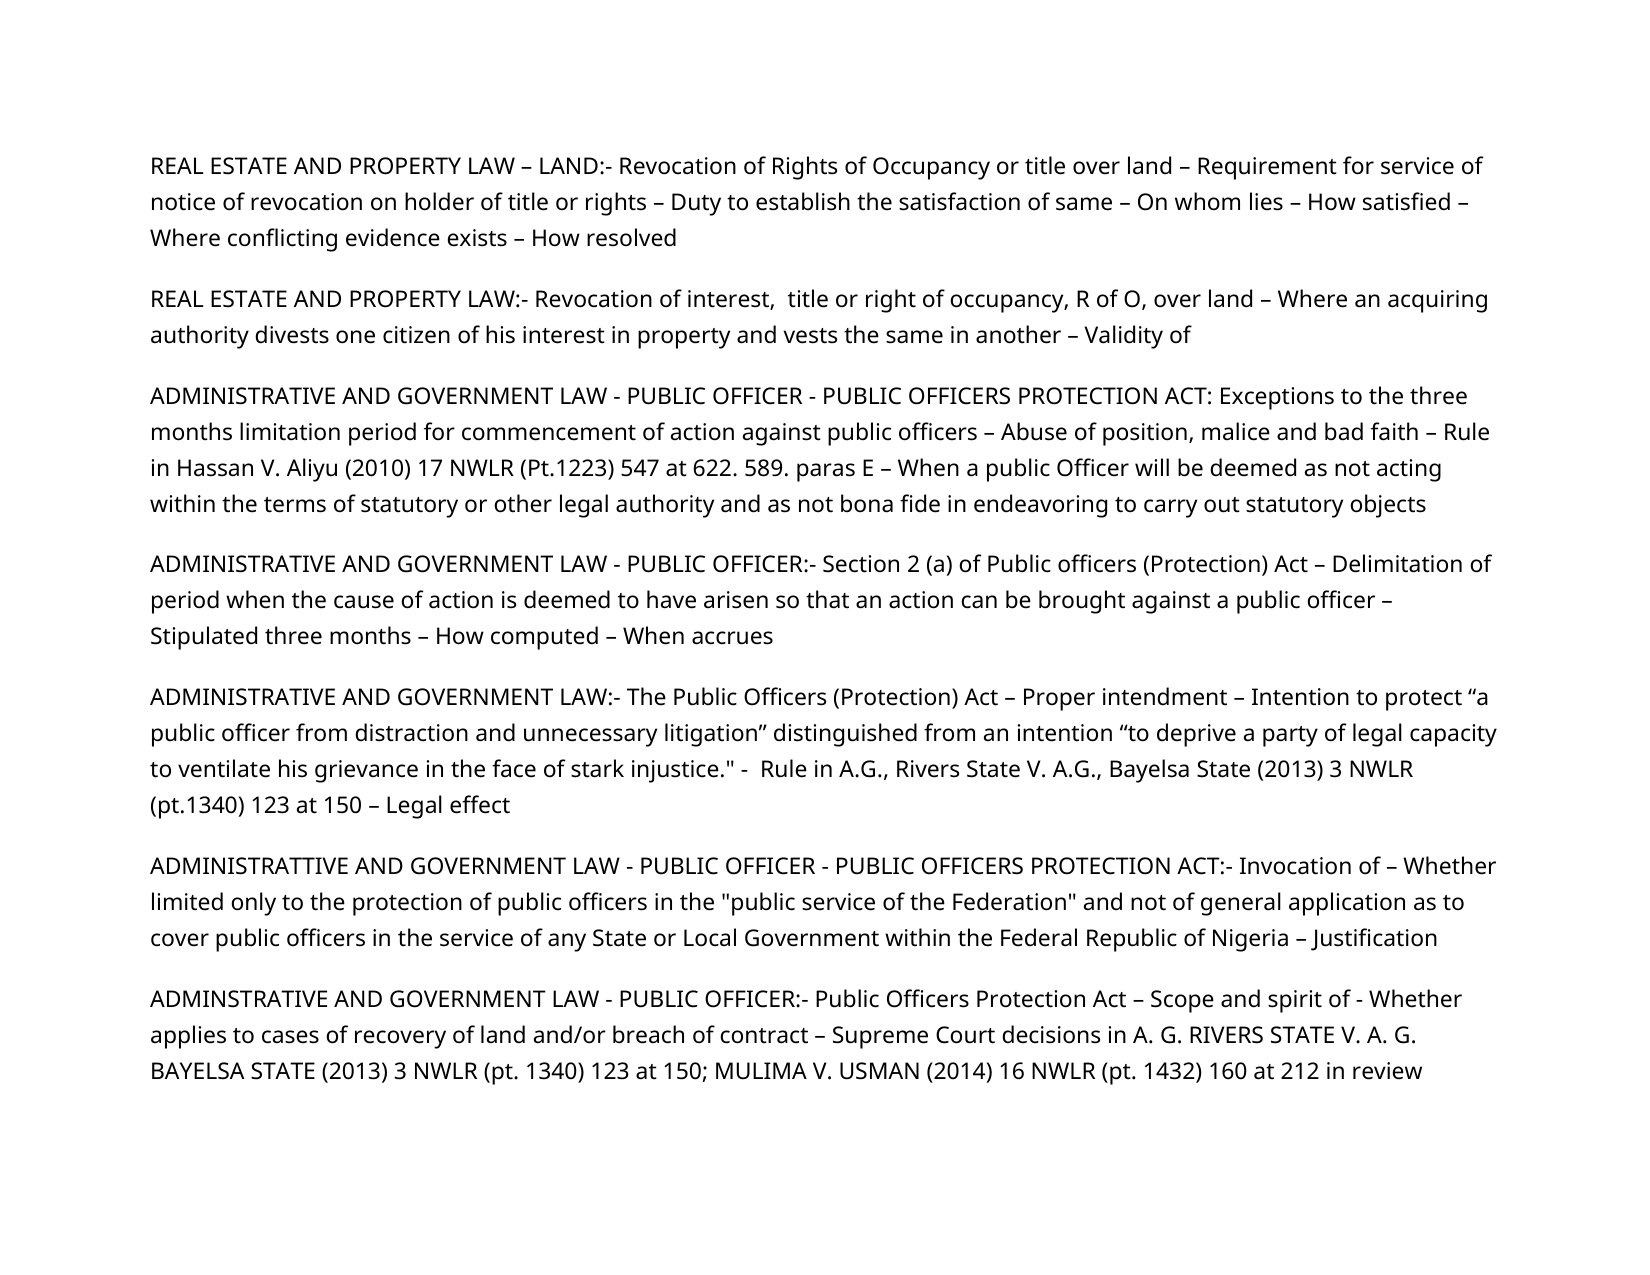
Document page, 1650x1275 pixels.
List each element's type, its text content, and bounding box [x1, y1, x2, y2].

text ADMINISTRATTIVE AND GOVERNMENT LAW - PUBLIC OFFICER - PUBLIC OFFICERS PROTECTION ACT:- Invocation of – Whether limited only to the protection of public officers in the "public service of the Federation" and not of general application as to cover public officers in the service of any State or Local Government within the Federal Republic of Nigeria – Justification [150, 850, 1500, 953]
text ADMINISTRATIVE AND GOVERNMENT LAW:- The Public Officers (Protection) Act – Proper intendment – Intention to protect “a public officer from distraction and unnecessary litigation” distinguished from an intention “to deprive a party of legal capacity to ventilate his grievance in the face of stark injustice." - Rule in A.G., Rivers State V. A.G., Bayelsa State (2013) 3 NWLR (pt.1340) 123 at 150 – Legal effect [150, 681, 1500, 820]
text ADMINSTRATIVE AND GOVERNMENT LAW - PUBLIC OFFICER:- Public Officers Protection Act – Scope and spirit of - Whether applies to cases of recovery of land and/or breach of contract – Supreme Court decisions in A. G. RIVERS STATE V. A. G. BAYELSA STATE (2013) 3 NWLR (pt. 1340) 123 at 150; MULIMA V. USMAN (2014) 16 NWLR (pt. 1432) 160 at 212 in review [150, 983, 1500, 1086]
text ADMINISTRATIVE AND GOVERNMENT LAW - PUBLIC OFFICER - PUBLIC OFFICERS PROTECTION ACT: Exceptions to the three months limitation period for commencement of action against public officers – Abuse of position, malice and bad faith – Rule in Hassan V. Aliyu (2010) 17 NWLR (Pt.1223) 547 at 622. 589. paras E – When a public Officer will be deemed as not acting within the terms of statutory or other legal authority and as not bona fide in endeavoring to carry out statutory objects [150, 380, 1500, 519]
text REAL ESTATE AND PROPERTY LAW:- Revocation of interest, title or right of occupancy, R of O, over land – Where an acquiring authority divests one citizen of his interest in property and vests the same in another – Validity of [150, 283, 1500, 350]
text REAL ESTATE AND PROPERTY LAW – LAND:- Revocation of Rights of Occupancy or title over land – Requirement for service of notice of revocation on holder of title or rights – Duty to establish the satisfaction of same – On whom lies – How satisfied – Where conflicting evidence exists – How resolved [150, 150, 1500, 253]
text ADMINISTRATIVE AND GOVERNMENT LAW - PUBLIC OFFICER:- Section 2 (a) of Public officers (Protection) Act – Delimitation of period when the cause of action is deemed to have arisen so that an action can be brought against a public officer – Stipulated three months – How computed – When accrues [150, 548, 1500, 652]
